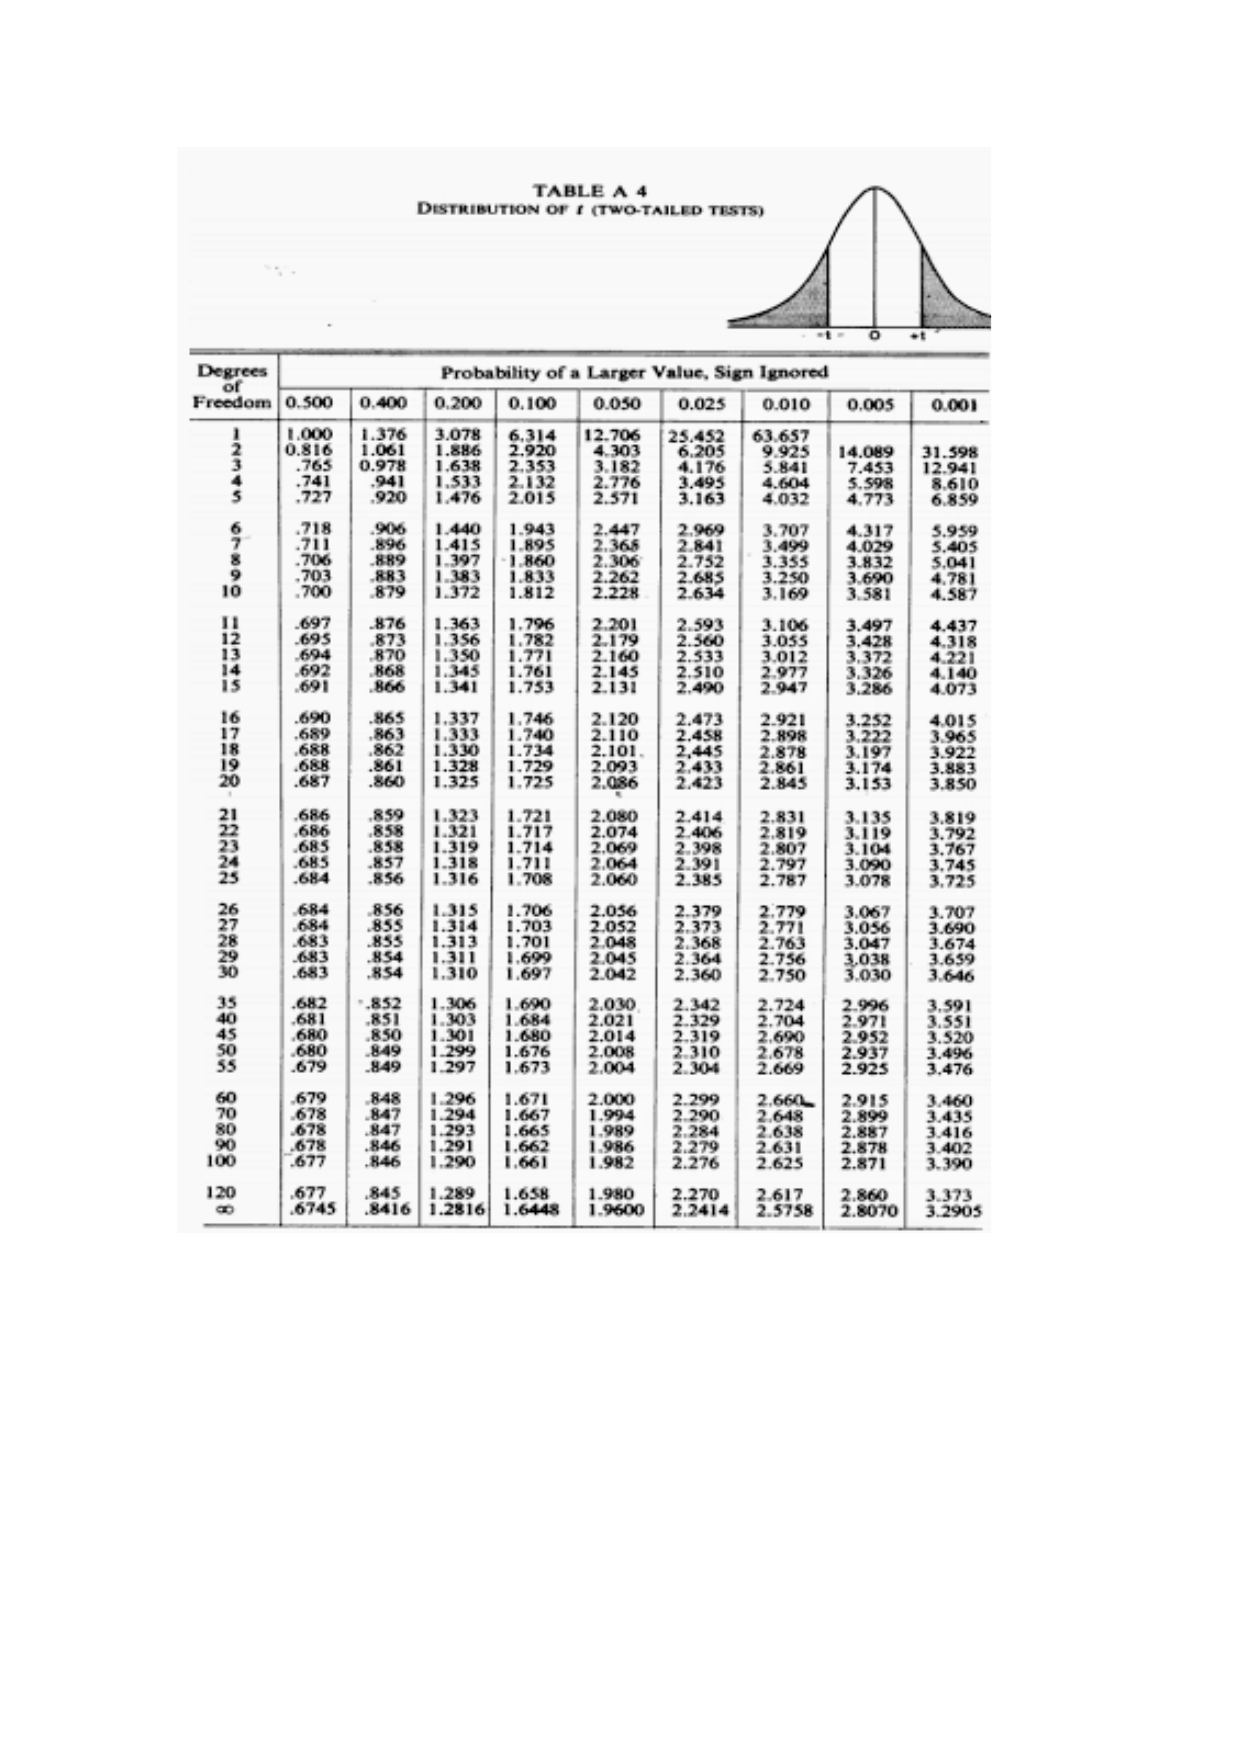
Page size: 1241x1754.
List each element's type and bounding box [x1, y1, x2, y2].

picture [177, 147, 992, 1233]
